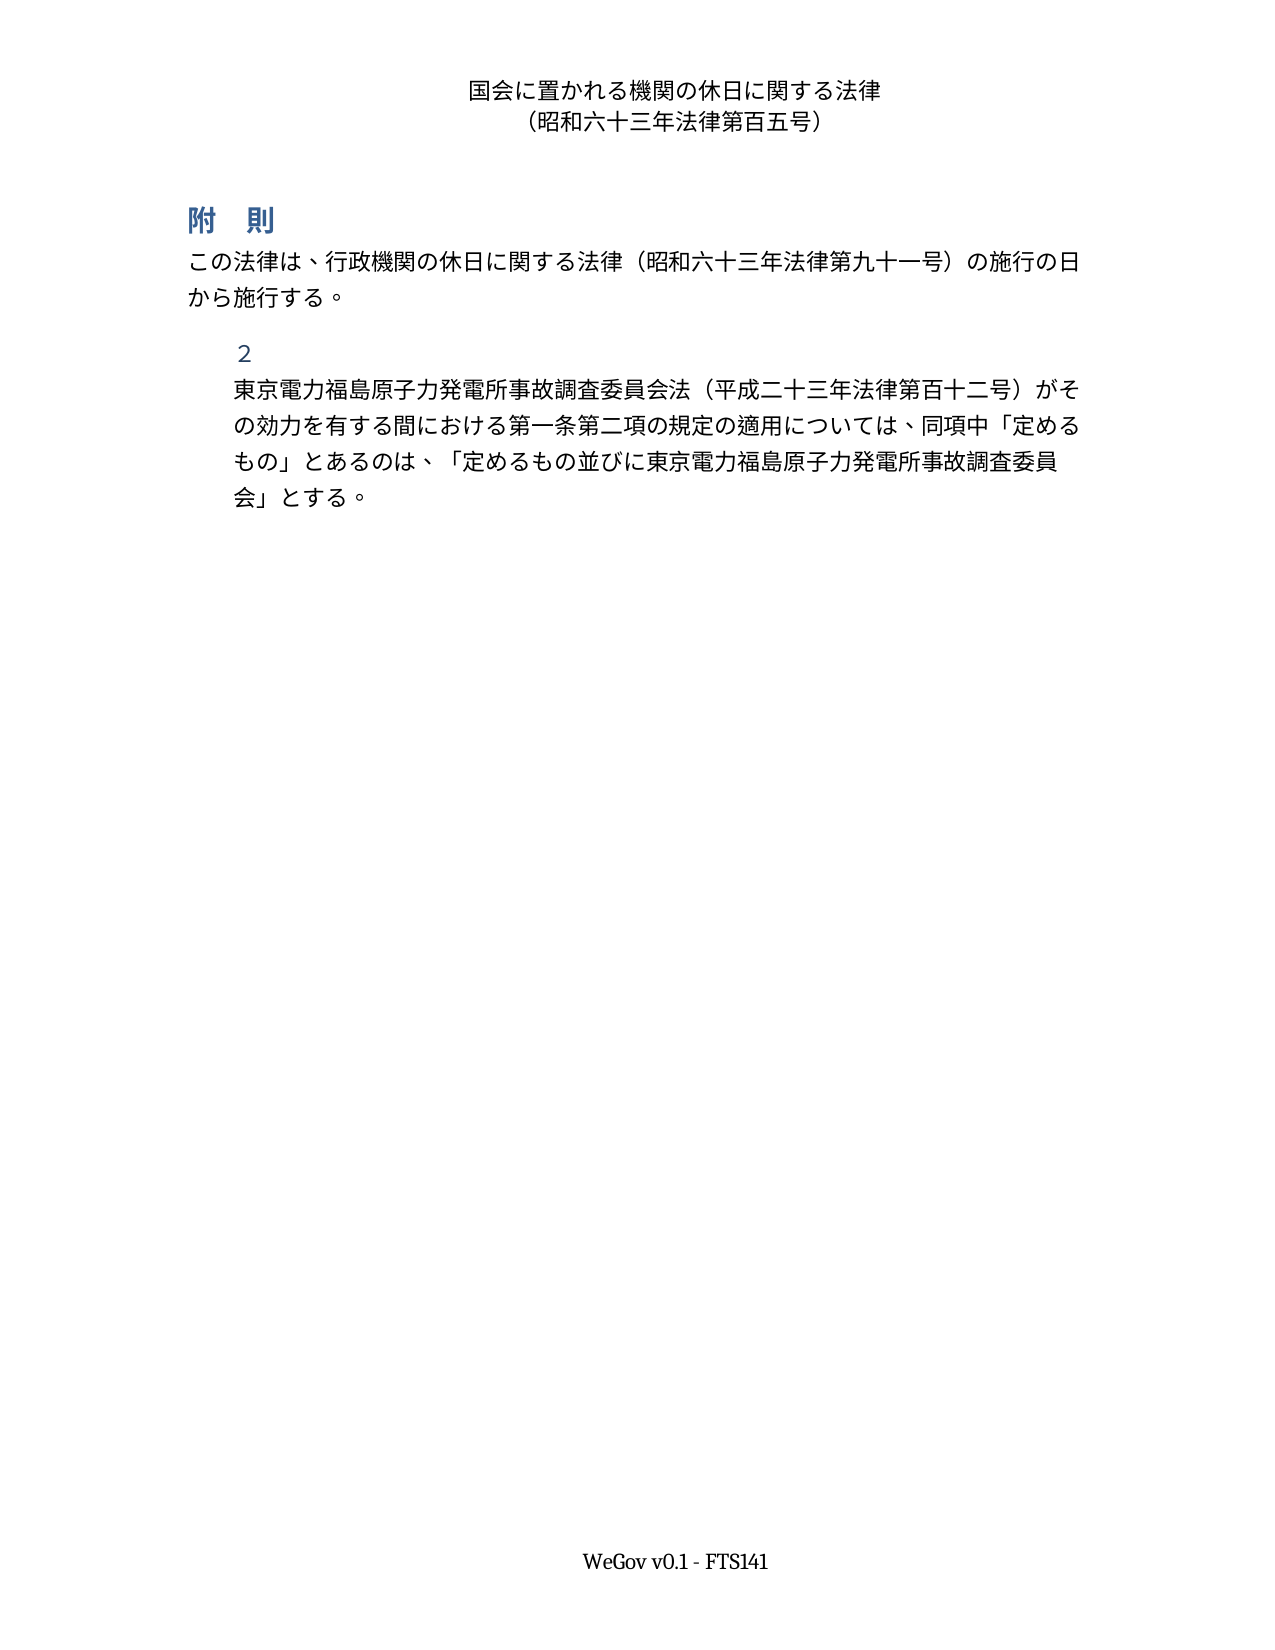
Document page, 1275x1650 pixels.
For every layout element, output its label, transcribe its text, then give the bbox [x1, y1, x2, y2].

text 東京電力福島原子力発電所事故調査委員会法（平成二十三年法律第百十二号）がその効力を有する間における第一条第二項の規定の適用については、同項中「定めるもの」とあるのは、「定めるもの並びに東京電力福島原子力発電所事故調査委員会」とする。 [233, 374, 1087, 513]
subtitle ２ [233, 338, 1087, 369]
subtitle 附 則 [187, 200, 1087, 240]
text この法律は、行政機関の休日に関する法律（昭和六十三年法律第九十一号）の施行の日から施行する。 [187, 246, 1087, 313]
